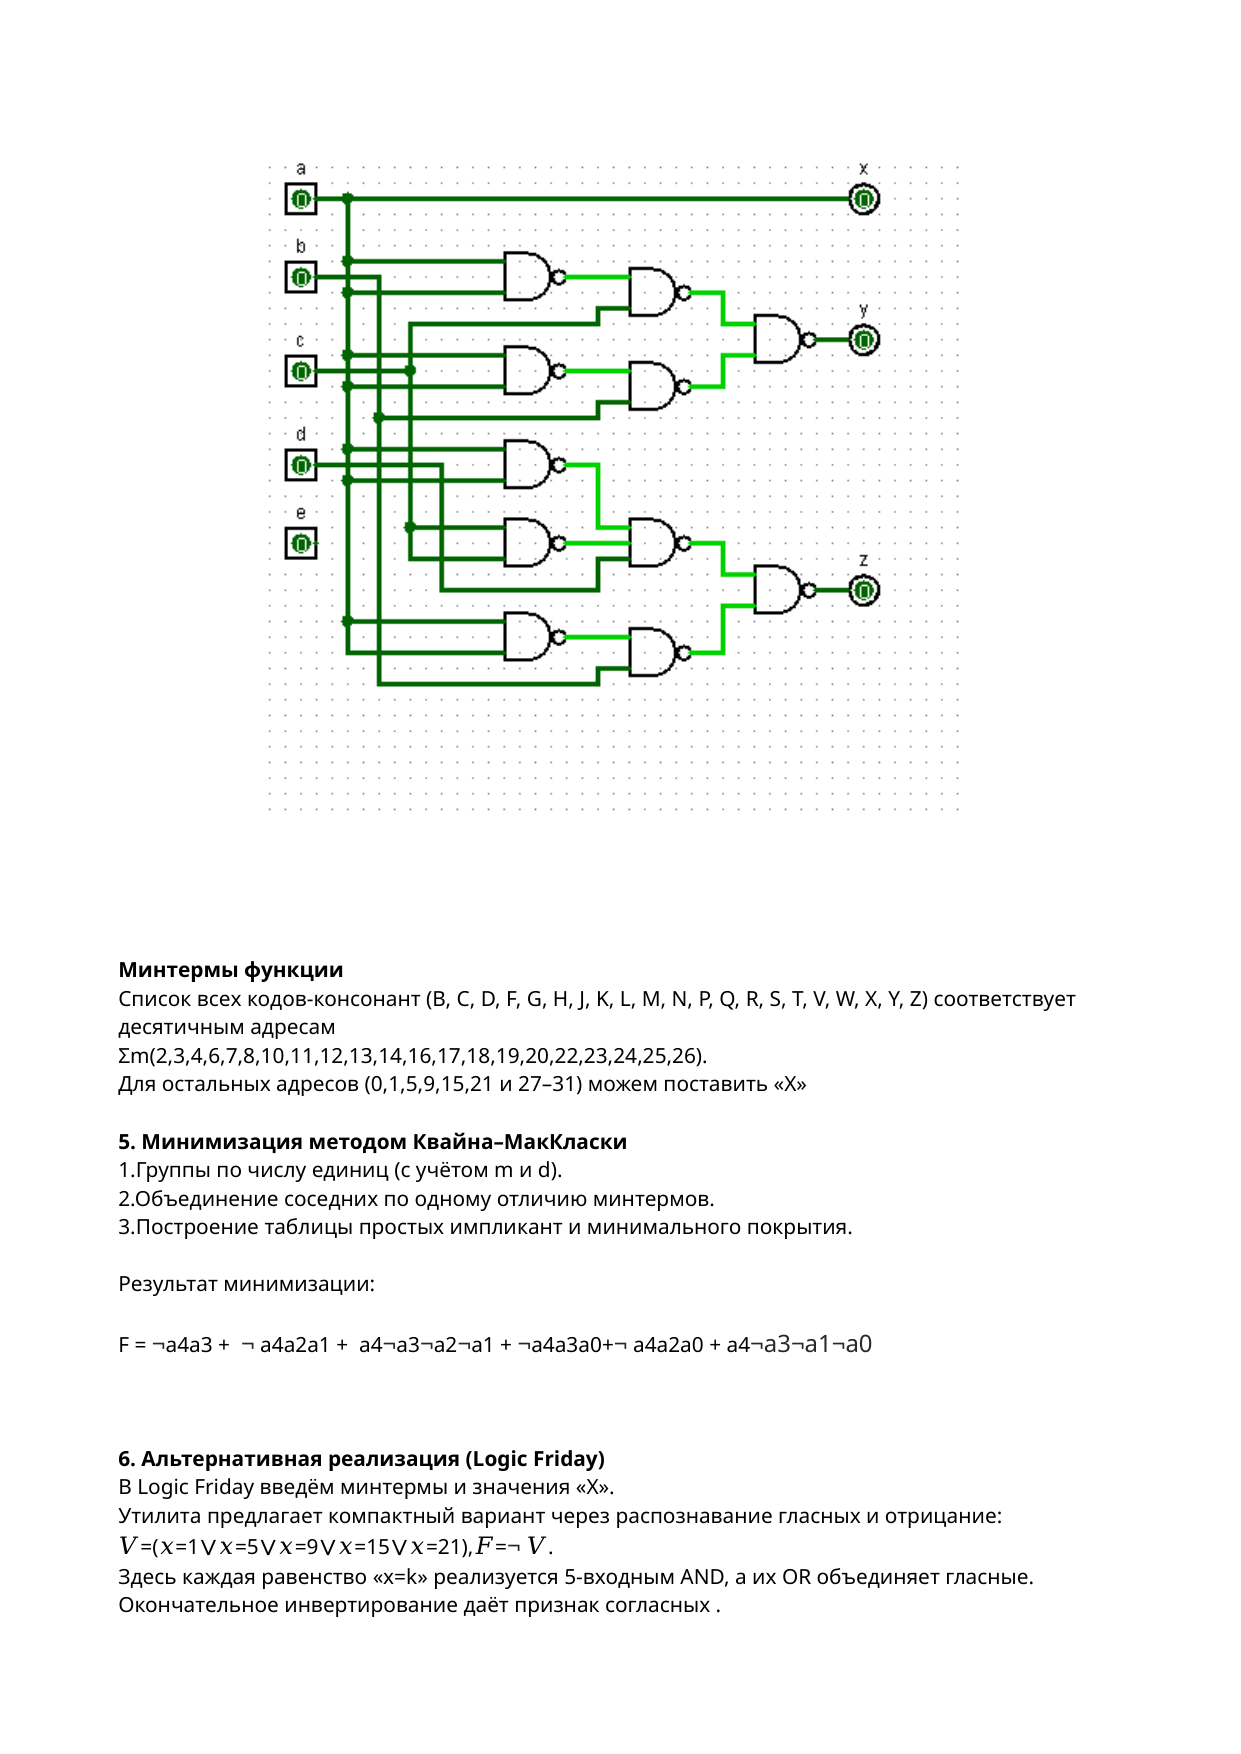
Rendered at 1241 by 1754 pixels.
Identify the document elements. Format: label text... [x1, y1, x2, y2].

list Минтермы функции Список всех кодов-консонант (B, C, D, F, G, H, J, K, L, M, N, P, Q, R, S, T, V, W, X, Y, Z) соответствует десятичным адресам Σm(2,3,4,6,7,8,10,11,12,13,14,16,17,18,19,20,22,23,24,25,26). Для остальных адресов (0,1,5,9,15,21 и 27–31) можем поставить «X» [118, 955, 1122, 1098]
picture [263, 156, 968, 823]
list 5. Минимизация методом Квайна–МакКласки 1.Группы по числу единиц (с учётом m и d). 2.Объединение соседних по одному отличию минтермов. 3.Построение таблицы простых импликант и минимального покрытия. Результат минимизации: [118, 1127, 1122, 1297]
list 6. Альтернативная реализация (Logic Friday) В Logic Friday введём минтермы и значения «X». Утилита предлагает компактный вариант через распознавание гласных и отрицание: 𝑉=(𝑥=1∨𝑥=5∨𝑥=9∨𝑥=15∨𝑥=21),𝐹=¬ 𝑉. Здесь каждая равенство «x=k» реализуется 5-входным AND, а их OR объединяет гласные. Окончательное инвертирование даёт признак согласных . [118, 1444, 1122, 1619]
list F = ¬a4a3 + ¬ a4a2a1 + a4¬a3¬a2¬a1 + ¬a4a3a0+¬ a4a2a0 + a4¬a3¬a1¬a0 [118, 1327, 1122, 1359]
